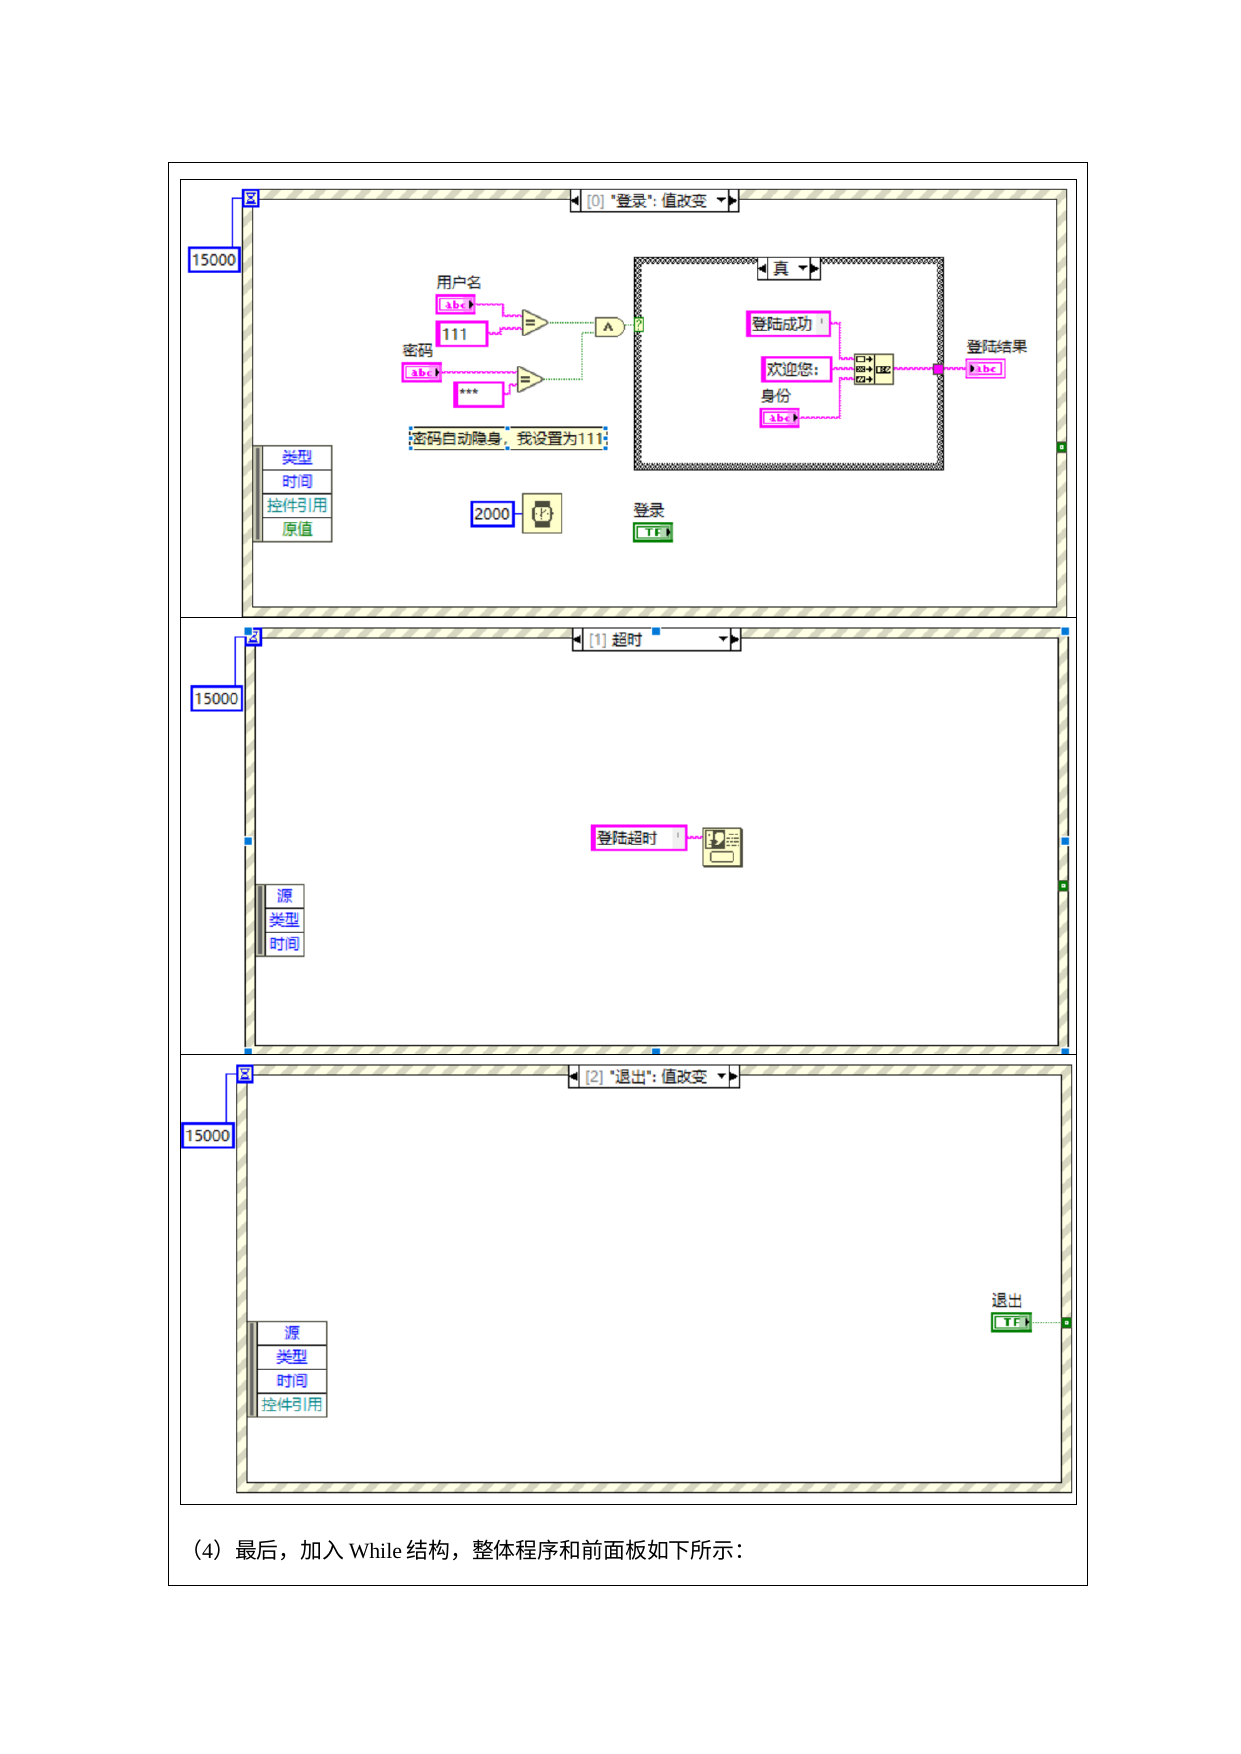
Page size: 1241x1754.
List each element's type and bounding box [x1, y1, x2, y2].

table_cell [169, 163, 1087, 1585]
